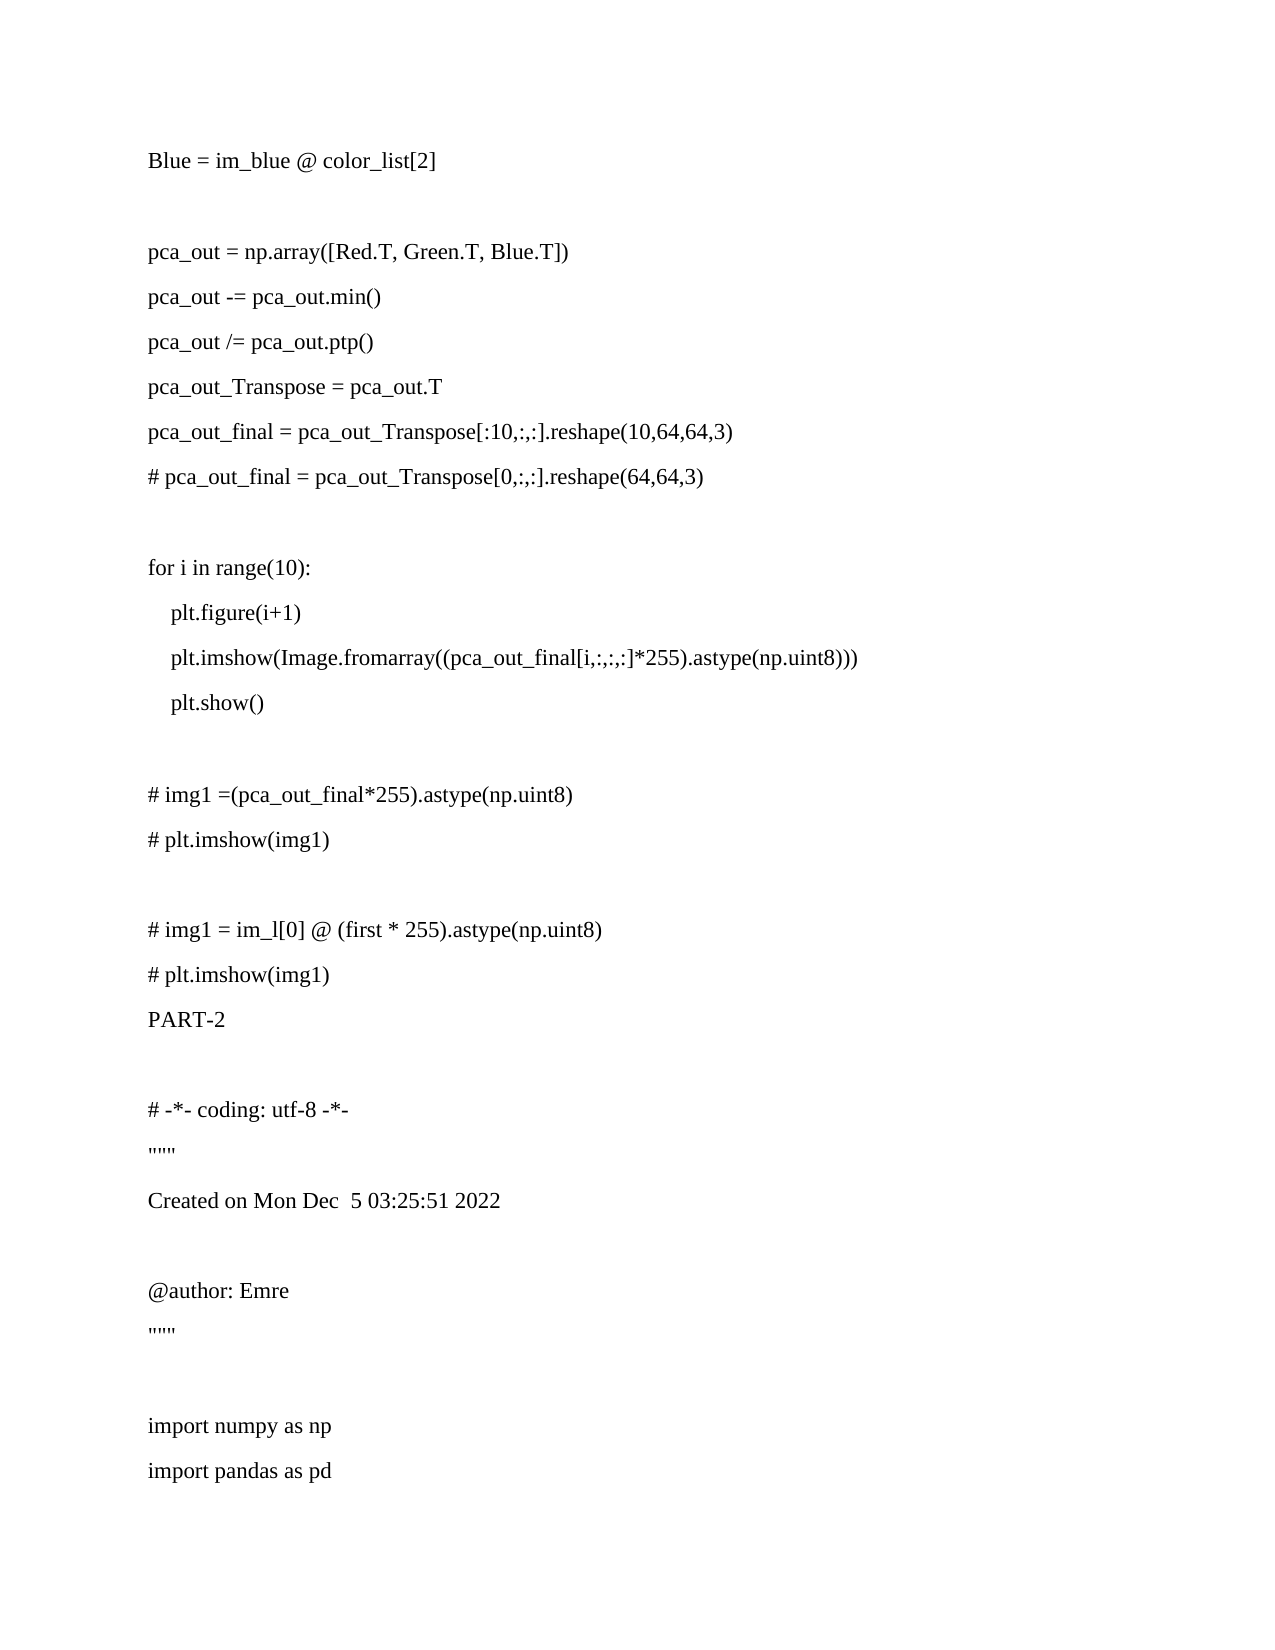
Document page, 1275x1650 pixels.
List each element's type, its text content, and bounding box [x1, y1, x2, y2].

text # img1 =(pca_out_final*255).astype(np.uint8) [148, 781, 1127, 807]
text @author: Emre [148, 1277, 1127, 1303]
text Blue = im_blue @ color_list[2] [148, 148, 1127, 174]
text # img1 = im_l[0] @ (first * 255).astype(np.uint8) [148, 916, 1127, 942]
text PART-2 [148, 1006, 1127, 1033]
text for i in range(10): [148, 553, 1127, 580]
text plt.figure(i+1) [148, 599, 1127, 625]
text pca_out /= pca_out.ptp() [148, 328, 1127, 354]
text # plt.imshow(img1) [148, 961, 1127, 988]
text pca_out -= pca_out.min() [148, 283, 1127, 309]
text # plt.imshow(img1) [148, 826, 1127, 852]
text import pandas as pd [148, 1457, 1127, 1484]
text # pca_out_final = pca_out_Transpose[0,:,:].reshape(64,64,3) [148, 463, 1127, 490]
text plt.imshow(Image.fromarray((pca_out_final[i,:,:,:]*255).astype(np.uint8))) [148, 644, 1127, 670]
text plt.show() [148, 689, 1127, 715]
text Created on Mon Dec 5 03:25:51 2022 [148, 1187, 1127, 1213]
text # -*- coding: utf-8 -*- [148, 1097, 1127, 1123]
text """ [148, 1322, 1127, 1348]
text """ [148, 1142, 1127, 1168]
text pca_out_Transpose = pca_out.T [148, 373, 1127, 399]
text pca_out_final = pca_out_Transpose[:10,:,:].reshape(10,64,64,3) [148, 418, 1127, 444]
text pca_out = np.array([Red.T, Green.T, Blue.T]) [148, 238, 1127, 264]
text import numpy as np [148, 1412, 1127, 1439]
